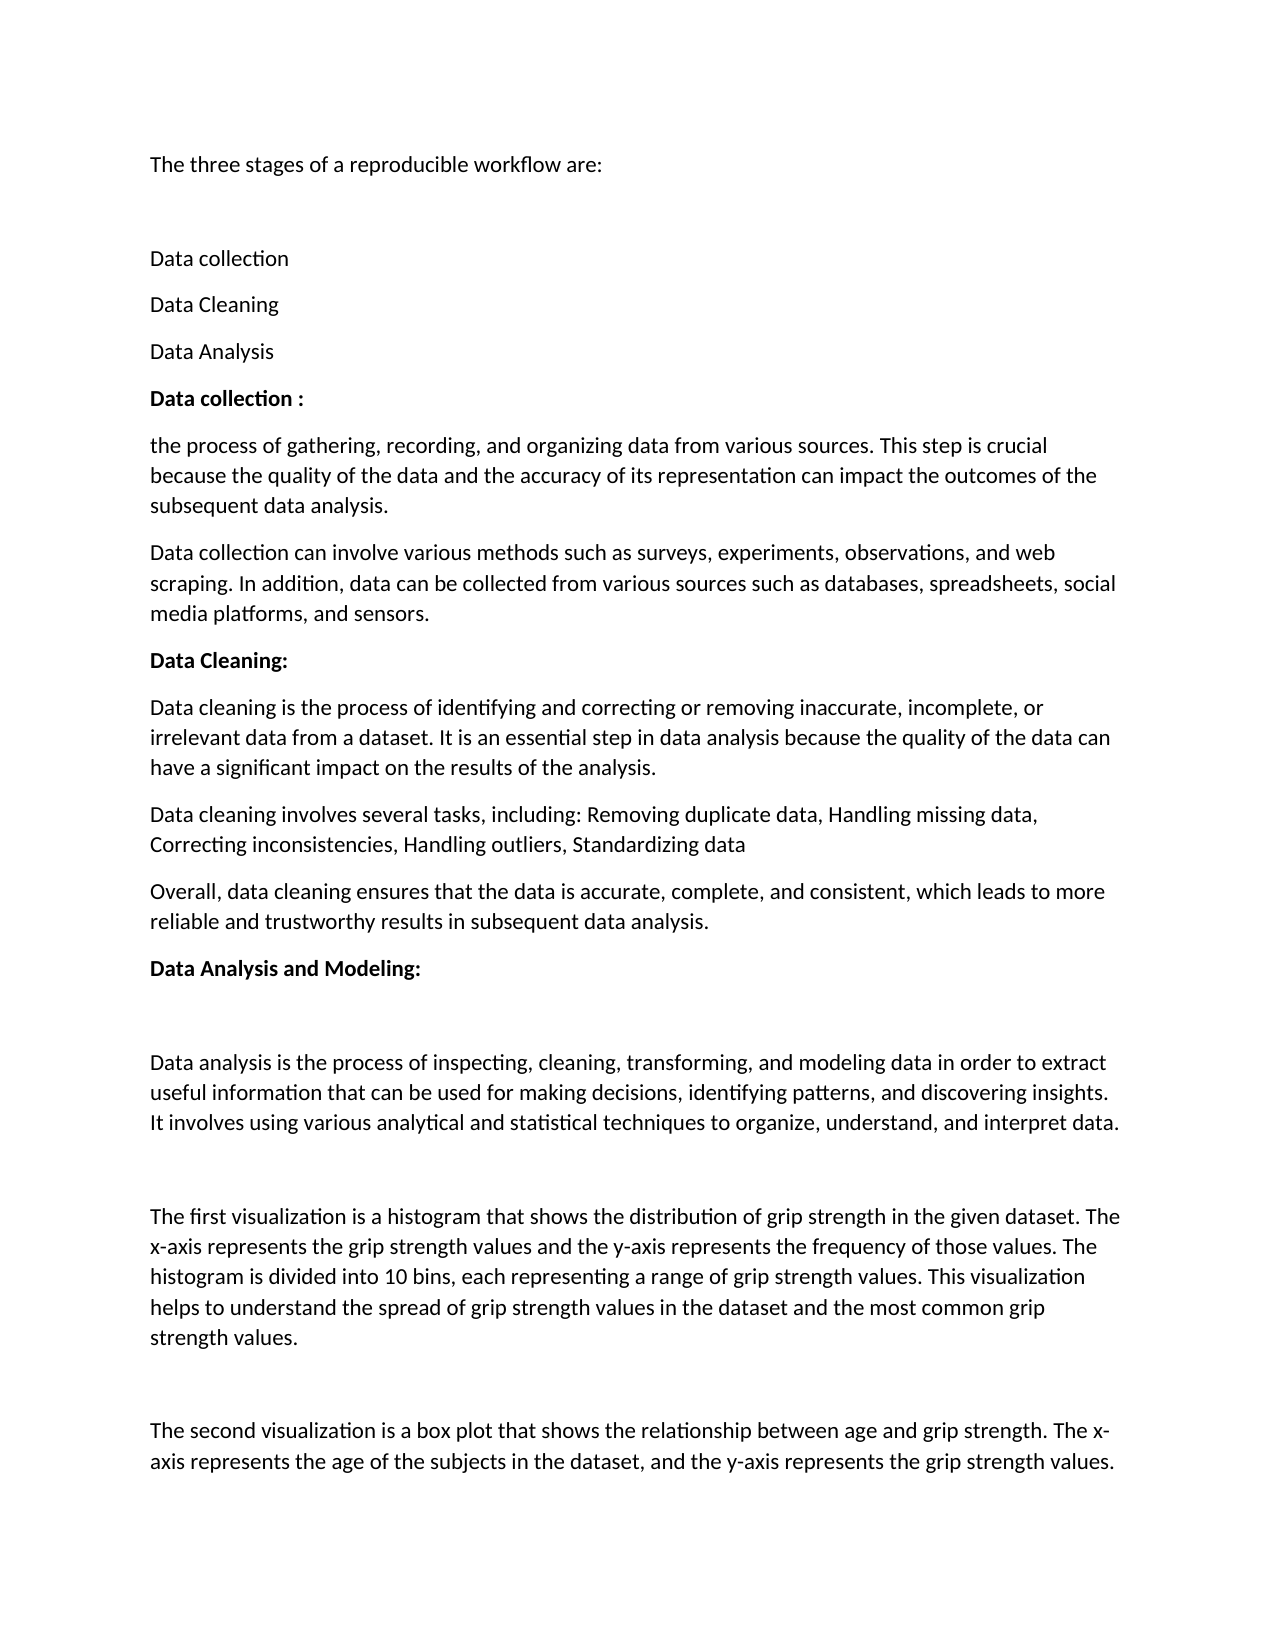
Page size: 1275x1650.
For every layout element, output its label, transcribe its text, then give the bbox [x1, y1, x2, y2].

text The three stages of a reproducible workflow are: [150, 150, 1125, 178]
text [150, 1417, 1125, 1475]
text Data analysis is the process of inspecting, cleaning, transforming, and modeling data in order to extract useful information that can be used for making decisions, identifying patterns, and discovering insights. It involves using various analytical and statistical techniques to organize, understand, and interpret data. [150, 1048, 1125, 1136]
text Data cleaning involves several tasks, including: Removing duplicate data, Handling missing data, Correcting inconsistencies, Handling outliers, Standardizing data [150, 800, 1125, 858]
text Data Analysis and Modeling: [150, 954, 1125, 982]
text Data Cleaning: [150, 646, 1125, 674]
text Data collection [150, 244, 1125, 272]
text The first visualization is a histogram that shows the distribution of grip strength in the given dataset. The x-axis represents the grip strength values and the y-axis represents the frequency of those values. The histogram is divided into 10 bins, each representing a range of grip strength values. This visualization helps to understand the spread of grip strength values in the dataset and the most common grip strength values. [150, 1202, 1125, 1351]
text the process of gathering, recording, and organizing data from various sources. This step is crucial because the quality of the data and the accuracy of its representation can impact the outcomes of the subsequent data analysis. [150, 431, 1125, 520]
text Data collection : [150, 384, 1125, 412]
text Data cleaning is the process of identifying and correcting or removing inaccurate, incomplete, or irrelevant data from a dataset. It is an essential step in data analysis because the quality of the data can have a significant impact on the results of the analysis. [150, 693, 1125, 781]
text Data Cleaning [150, 291, 1125, 319]
text Data Analysis [150, 337, 1125, 366]
text Overall, data cleaning ensures that the data is accurate, complete, and consistent, which leads to more reliable and trustworthy results in subsequent data analysis. [150, 877, 1125, 935]
text Data collection can involve various methods such as surveys, experiments, observations, and web scraping. In addition, data can be collected from various sources such as databases, spreadsheets, social media platforms, and sensors. [150, 538, 1125, 627]
